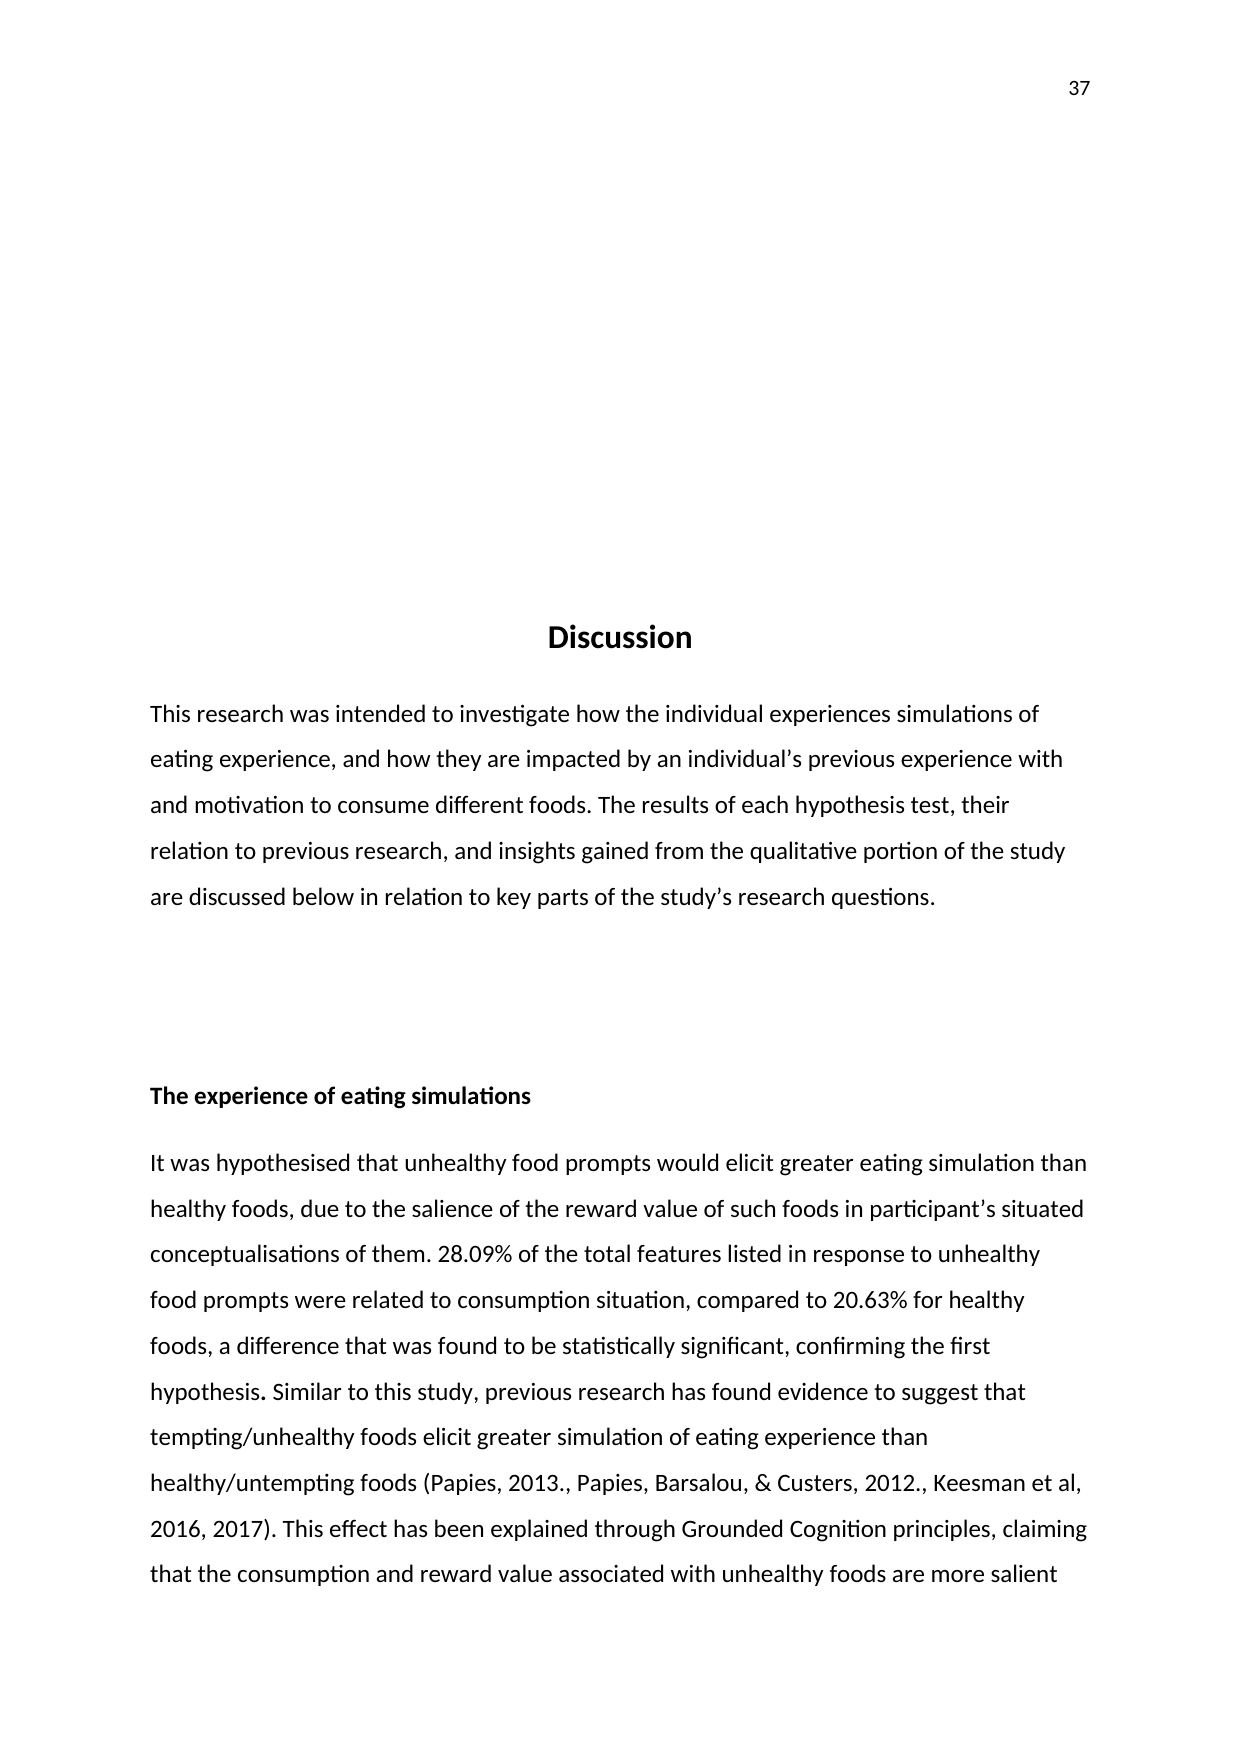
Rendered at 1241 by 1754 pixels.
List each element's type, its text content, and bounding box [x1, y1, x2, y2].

text The experience of eating simulations [150, 1080, 1090, 1111]
text Discussion [150, 616, 1090, 657]
text This research was intended to investigate how the individual experiences simulations of eating experience, and how they are impacted by an individual’s previous experience with and motivation to consume different foods. The results of each hypothesis test, their relation to previous research, and insights gained from the qualitative portion of the study are discussed below in relation to key parts of the study’s research questions. [150, 698, 1090, 911]
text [150, 1147, 1090, 1589]
